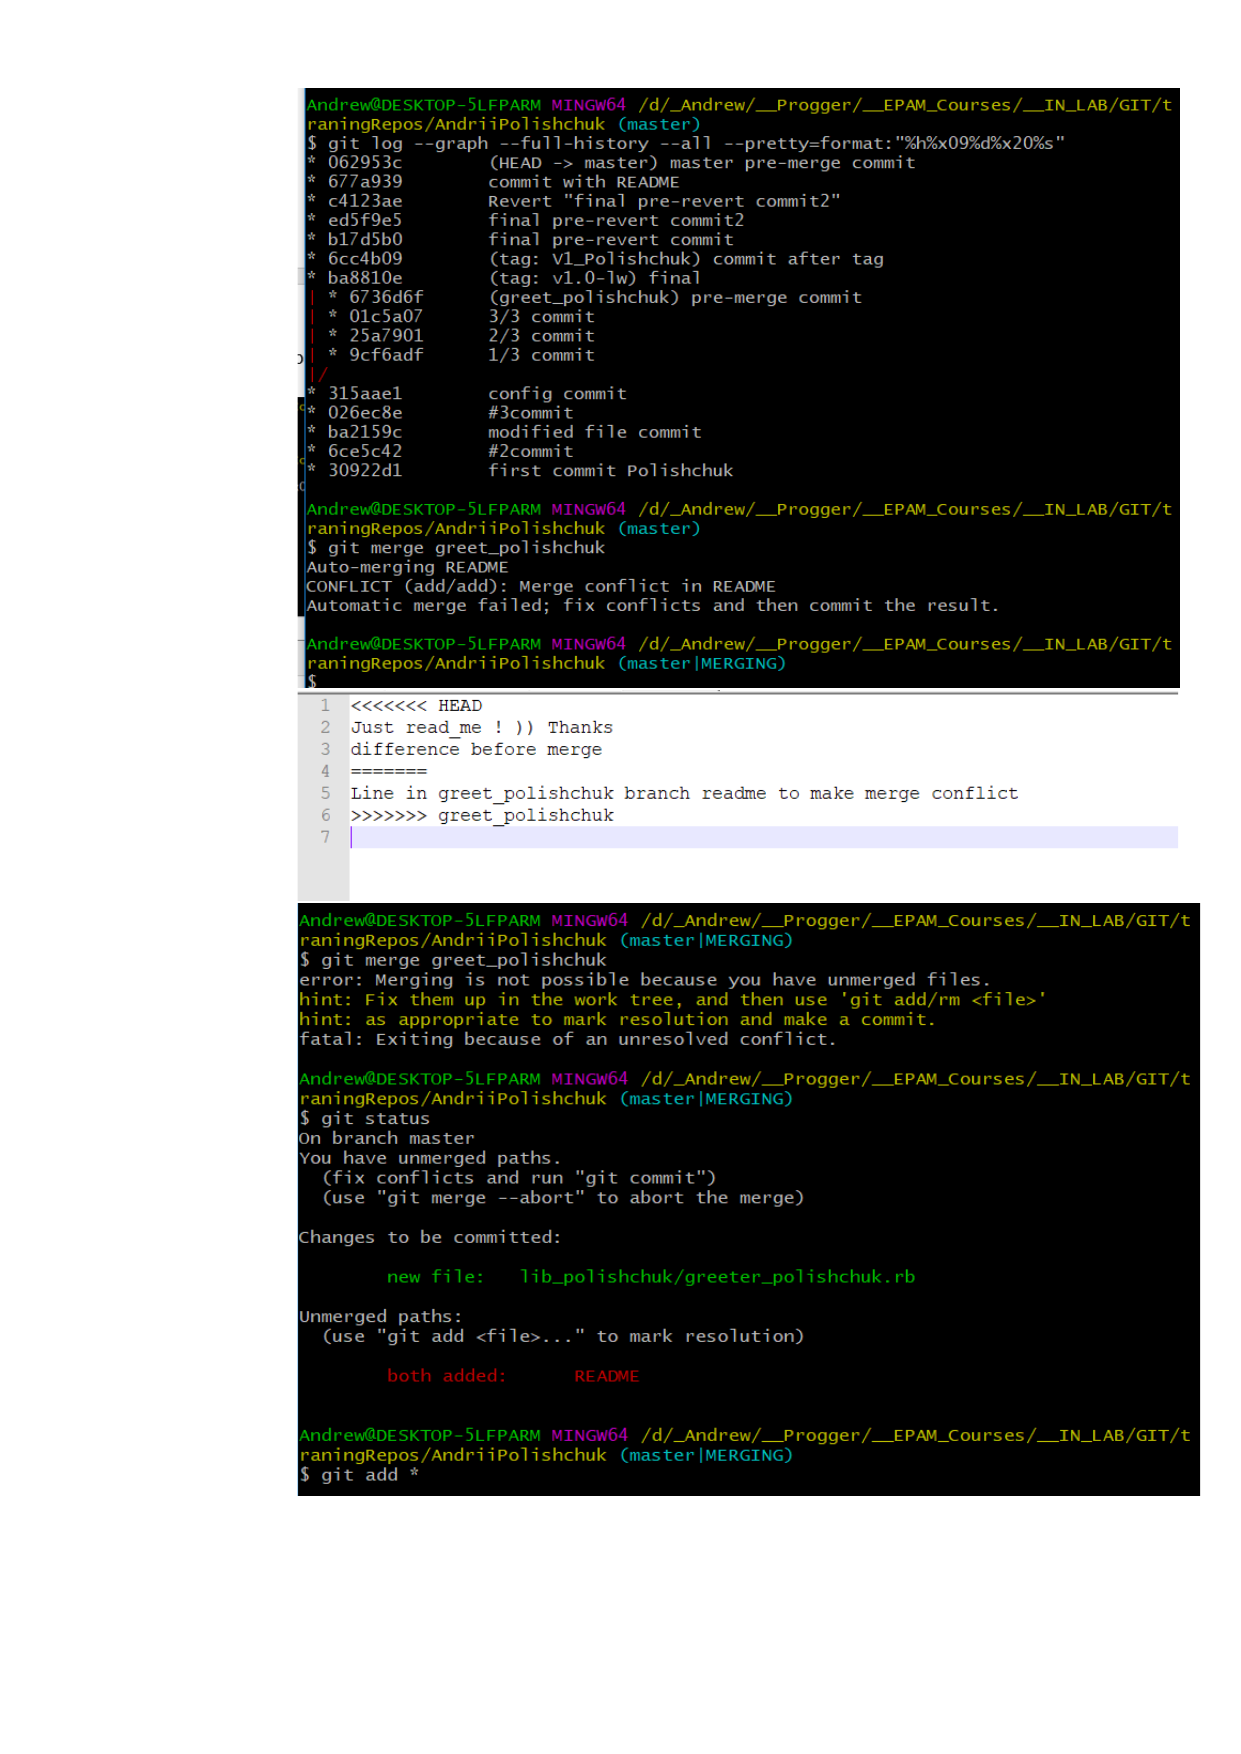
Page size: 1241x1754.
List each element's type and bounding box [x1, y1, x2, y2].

picture [297, 903, 1200, 1496]
picture [297, 88, 1180, 688]
picture [297, 690, 1179, 901]
